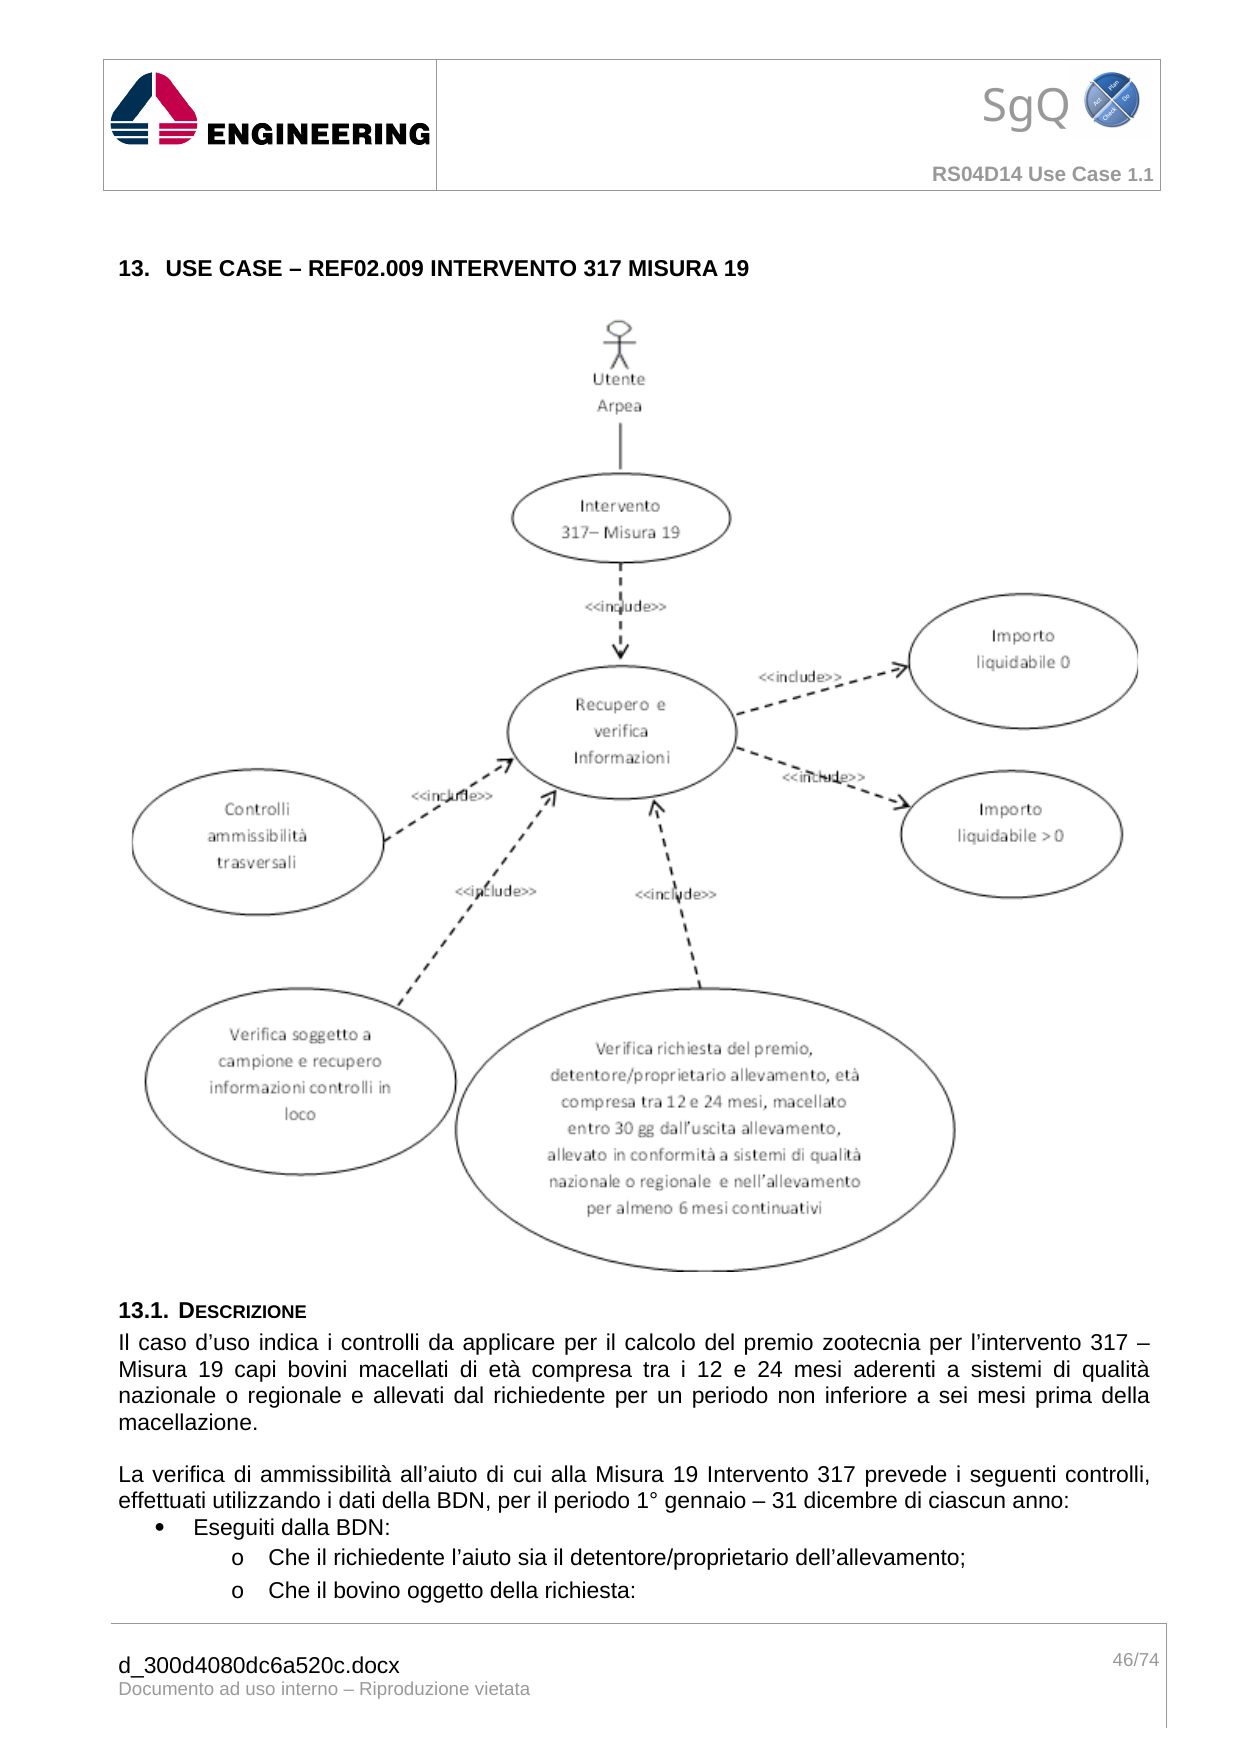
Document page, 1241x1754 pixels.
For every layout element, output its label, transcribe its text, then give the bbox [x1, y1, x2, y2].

list Che il richiedente l’aiuto sia il detentore/proprietario dell’allevamento; [231, 1544, 1152, 1572]
text Use case – REF02.009 intervento 317 Misura 19 [118, 255, 1152, 281]
list Eseguiti dalla BDN: [156, 1514, 1152, 1540]
picture [1070, 60, 1153, 141]
picture [110, 72, 430, 145]
text La verifica di ammissibilità all’aiuto di cui alla Misura 19 Intervento 317 prevede i seguenti controlli, effettuati utilizzando i dati della BDN, per il periodo 1° gennaio – 31 dicembre di ciascun anno: [118, 1461, 1152, 1514]
text Il caso d’uso indica i controlli da applicare per il calcolo del premio zootecnia per l’intervento 317 – Misura 19 capi bovini macellati di età compresa tra i 12 e 24 mesi aderenti a sistemi di qualità nazionale o regionale e allevati dal richiedente per un periodo non inferiore a sei mesi prima della macellazione. [118, 1329, 1152, 1435]
picture [131, 318, 1139, 1272]
subtitle Descrizione [118, 1297, 1152, 1323]
list Che il bovino oggetto della richiesta: [231, 1577, 1152, 1605]
